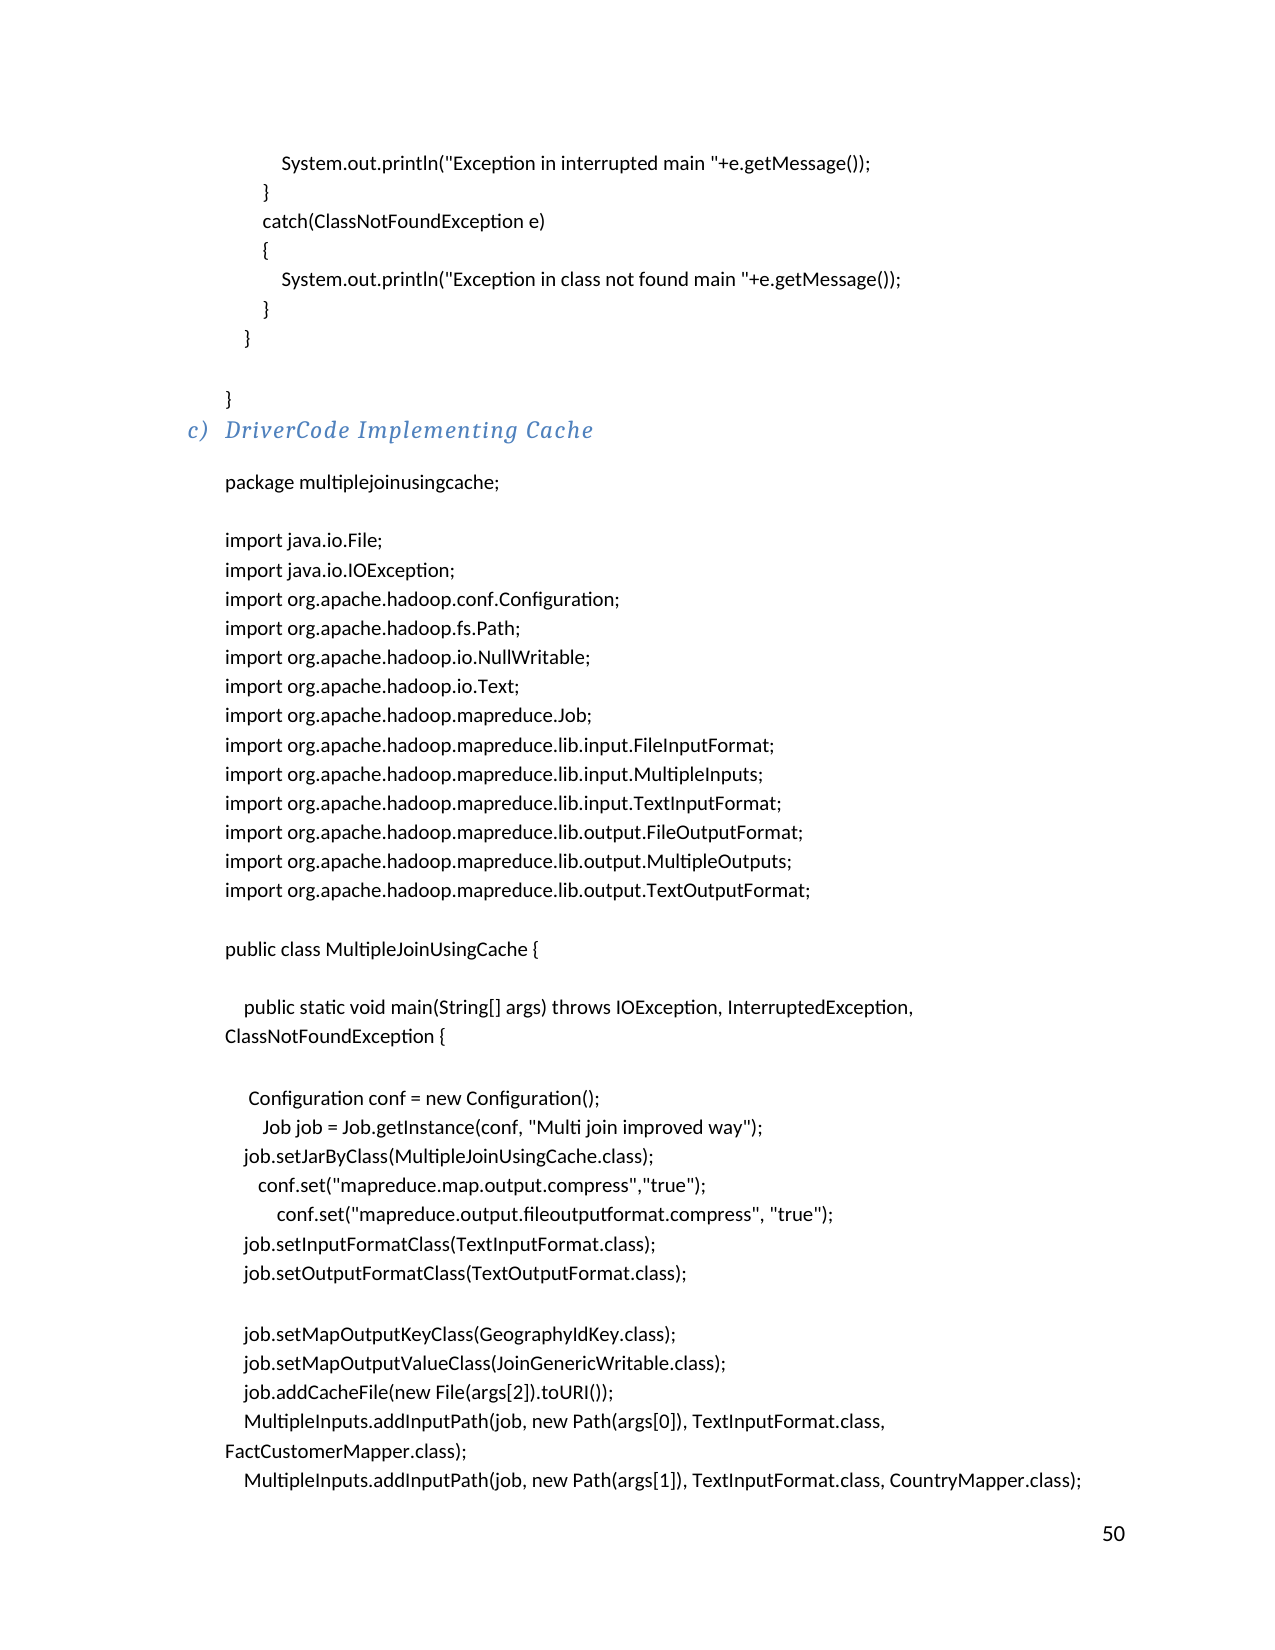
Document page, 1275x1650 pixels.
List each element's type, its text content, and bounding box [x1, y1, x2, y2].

text job.setMapOutputValueClass(JoinGenericWritable.class); [225, 1350, 1125, 1376]
text import java.io.IOException; [225, 557, 1125, 582]
text MultipleInputs.addInputPath(job, new Path(args[0]), TextInputFormat.class, FactCustomerMapper.class); [225, 1409, 1125, 1463]
text job.setMapOutputKeyClass(GeographyIdKey.class); [225, 1321, 1125, 1347]
text import org.apache.hadoop.conf.Configuration; [225, 586, 1125, 611]
text job.setJarByClass(MultipleJoinUsingCache.class); [225, 1143, 1125, 1169]
text public class MultipleJoinUsingCache { [225, 936, 1125, 961]
text } [225, 386, 1125, 412]
text Job job = Job.getInstance(conf, "Multi join improved way"); [225, 1114, 1125, 1139]
text job.setOutputFormatClass(TextOutputFormat.class); [225, 1260, 1125, 1285]
text import org.apache.hadoop.mapreduce.lib.output.TextOutputFormat; [225, 878, 1125, 903]
text System.out.println("Exception in class not found main "+e.getMessage()); [225, 267, 1125, 292]
text import org.apache.hadoop.mapreduce.Job; [225, 703, 1125, 728]
text import java.io.File; [225, 528, 1125, 553]
text MultipleInputs.addInputPath(job, new Path(args[1]), TextInputFormat.class, CountryMapper.class); [225, 1467, 1125, 1492]
text { [225, 237, 1125, 263]
text import org.apache.hadoop.mapreduce.lib.input.TextInputFormat; [225, 790, 1125, 816]
text import org.apache.hadoop.mapreduce.lib.input.FileInputFormat; [225, 732, 1125, 757]
text package multiplejoinusingcache; [225, 469, 1125, 495]
text } [225, 325, 1125, 350]
text System.out.println("Exception in interrupted main "+e.getMessage()); [225, 150, 1125, 175]
text conf.set("mapreduce.map.output.compress","true"); [225, 1172, 1125, 1198]
text import org.apache.hadoop.mapreduce.lib.output.MultipleOutputs; [225, 848, 1125, 874]
text catch(ClassNotFoundException e) [225, 208, 1125, 234]
text job.addCacheFile(new File(args[2]).toURI()); [225, 1379, 1125, 1405]
text job.setInputFormatClass(TextInputFormat.class); [225, 1231, 1125, 1256]
text import org.apache.hadoop.io.Text; [225, 673, 1125, 699]
text } [225, 296, 1125, 321]
subtitle DriverCode Implementing Cache [187, 416, 1125, 444]
text import org.apache.hadoop.fs.Path; [225, 615, 1125, 641]
text } [225, 179, 1125, 204]
text import org.apache.hadoop.mapreduce.lib.output.FileOutputFormat; [225, 819, 1125, 845]
text import org.apache.hadoop.mapreduce.lib.input.MultipleInputs; [225, 761, 1125, 786]
text conf.set("mapreduce.output.fileoutputformat.compress", "true"); [225, 1202, 1125, 1227]
text import org.apache.hadoop.io.NullWritable; [225, 644, 1125, 670]
text Configuration conf = new Configuration(); [225, 1085, 1125, 1110]
text public static void main(String[] args) throws IOException, InterruptedException, ClassNotFoundException { [225, 994, 1125, 1049]
